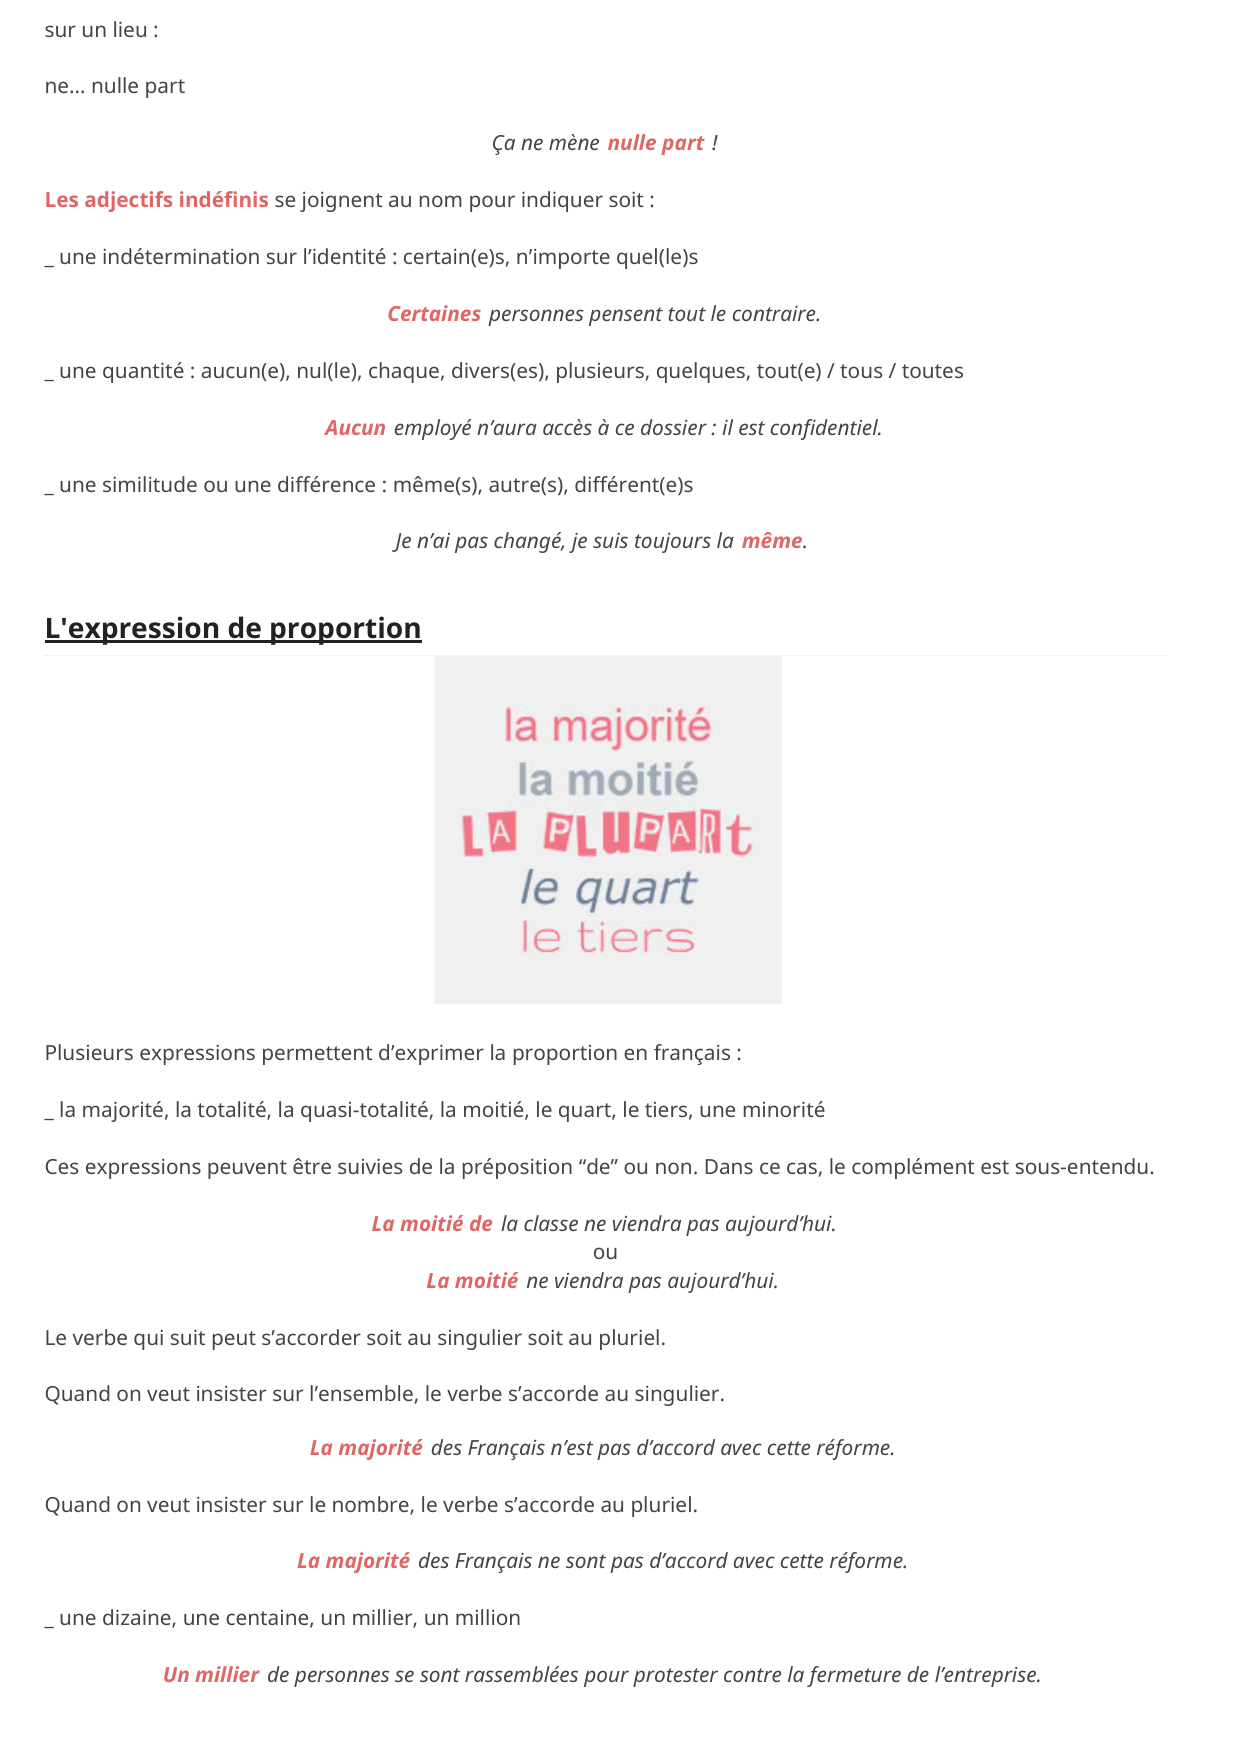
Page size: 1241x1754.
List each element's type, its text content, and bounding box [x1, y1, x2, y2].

text La moitié de la classe ne viendra pas aujourd’hui. [44, 1209, 1166, 1237]
text _ la majorité, la totalité, la quasi-totalité, la moitié, le quart, le tiers, une minorité [44, 1095, 1166, 1123]
text Plusieurs expressions permettent d’exprimer la proportion en français : [44, 1010, 1166, 1067]
text La majorité des Français n’est pas d’accord avec cette réforme. [44, 1433, 1166, 1461]
text Certaines personnes pensent tout le contraire. [44, 299, 1166, 328]
text Je n’ai pas changé, je suis toujours la même. [44, 527, 1166, 555]
text Quand on veut insister sur l’ensemble, le verbe s’accorde au singulier. [44, 1379, 1166, 1408]
text Les adjectifs indéfinis se joignent au nom pour indiquer soit : [44, 185, 1166, 214]
text _ une indétermination sur l’identité : certain(e)s, n’importe quel(le)s [44, 242, 1166, 271]
text Aucun employé n’aura accès à ce dossier : il est confidentiel. [44, 413, 1166, 441]
text L'expression de proportion [44, 608, 1166, 655]
picture [434, 656, 782, 1004]
text _ une quantité : aucun(e), nul(le), chaque, divers(es), plusieurs, quelques, tout(e) / tous / toutes [44, 356, 1166, 384]
text Quand on veut insister sur le nombre, le verbe s’accorde au pluriel. [44, 1490, 1166, 1518]
text Le verbe qui suit peut s’accorder soit au singulier soit au pluriel. [44, 1323, 1166, 1351]
text _ une dizaine, une centaine, un millier, un million [44, 1603, 1166, 1632]
text ou [44, 1237, 1166, 1266]
text Ces expressions peuvent être suivies de la préposition “de” ou non. Dans ce cas, le complément est sous-entendu. [44, 1152, 1166, 1180]
text Ça ne mène nulle part ! [44, 128, 1166, 157]
text Un millier de personnes se sont rassemblées pour protester contre la fermeture de l’entreprise. [44, 1660, 1166, 1689]
text ne… nulle part [44, 72, 1166, 100]
text La majorité des Français ne sont pas d’accord avec cette réforme. [44, 1547, 1166, 1575]
text sur un lieu : [44, 15, 1166, 43]
text _ une similitude ou une différence : même(s), autre(s), différent(e)s [44, 470, 1166, 498]
text La moitié ne viendra pas aujourd’hui. [44, 1266, 1166, 1294]
